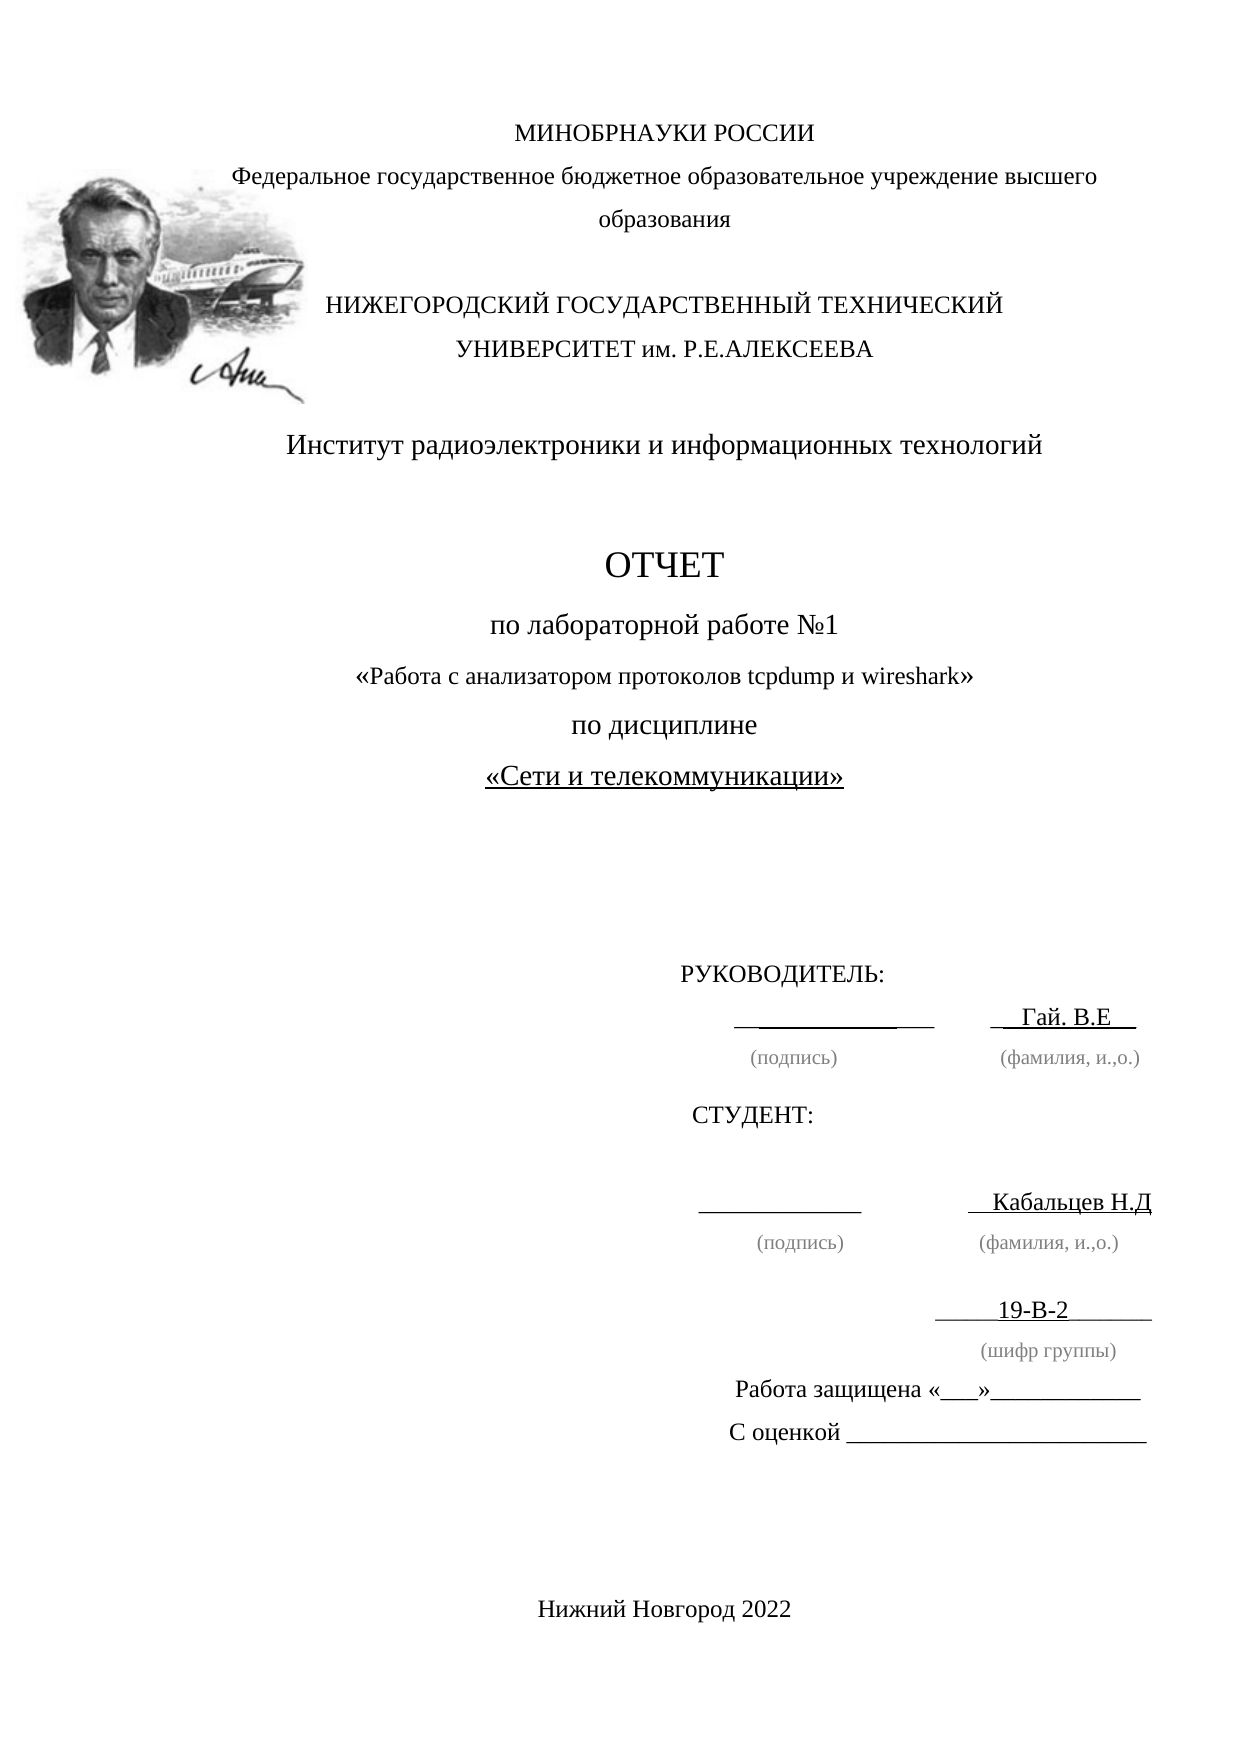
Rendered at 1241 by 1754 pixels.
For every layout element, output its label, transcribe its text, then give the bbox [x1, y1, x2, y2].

text Федеральное государственное бюджетное образовательное учреждение высшего образования [177, 161, 1152, 233]
text СТУДЕНТ: [177, 1101, 1152, 1129]
text НИЖЕГОРОДСКИЙ ГОСУДАРСТВЕННЫЙ ТЕХНИЧЕСКИЙ [177, 291, 1152, 319]
text МИНОБРНАУКИ РОССИИ [177, 118, 1152, 147]
text ________________ _ Гай. В.Е__ [177, 1002, 1137, 1031]
text _____________ Кабальцев Н.Д [177, 1187, 1152, 1216]
text «Работа с анализатором протоколов tcpdump и wireshark» [177, 657, 1152, 691]
text Институт радиоэлектроники и информационных технологий [177, 427, 1152, 461]
text (подпись) (фамилия, и.,о.) [177, 1230, 1152, 1254]
text Нижний Новгород 2022 [177, 1594, 1152, 1623]
text по лабораторной работе №1 [177, 607, 1152, 640]
text УНИВЕРСИТЕТ им. Р.Е.АЛЕКСЕЕВА [177, 334, 1152, 362]
text Работа защищена «___»____________ [177, 1374, 1152, 1403]
text ______19-В-2________ [177, 1295, 1152, 1323]
text С оценкой ________________________ [177, 1417, 1152, 1446]
text «Сети и телекоммуникации» [177, 758, 1152, 791]
text (шифр группы) [177, 1338, 1152, 1362]
text РУКОВОДИТЕЛЬ: [177, 959, 1152, 988]
text (подпись) (фамилия, и.,о.) [177, 1045, 1152, 1069]
text по дисциплине [177, 707, 1152, 741]
text ОТЧЕТ [177, 542, 1152, 585]
